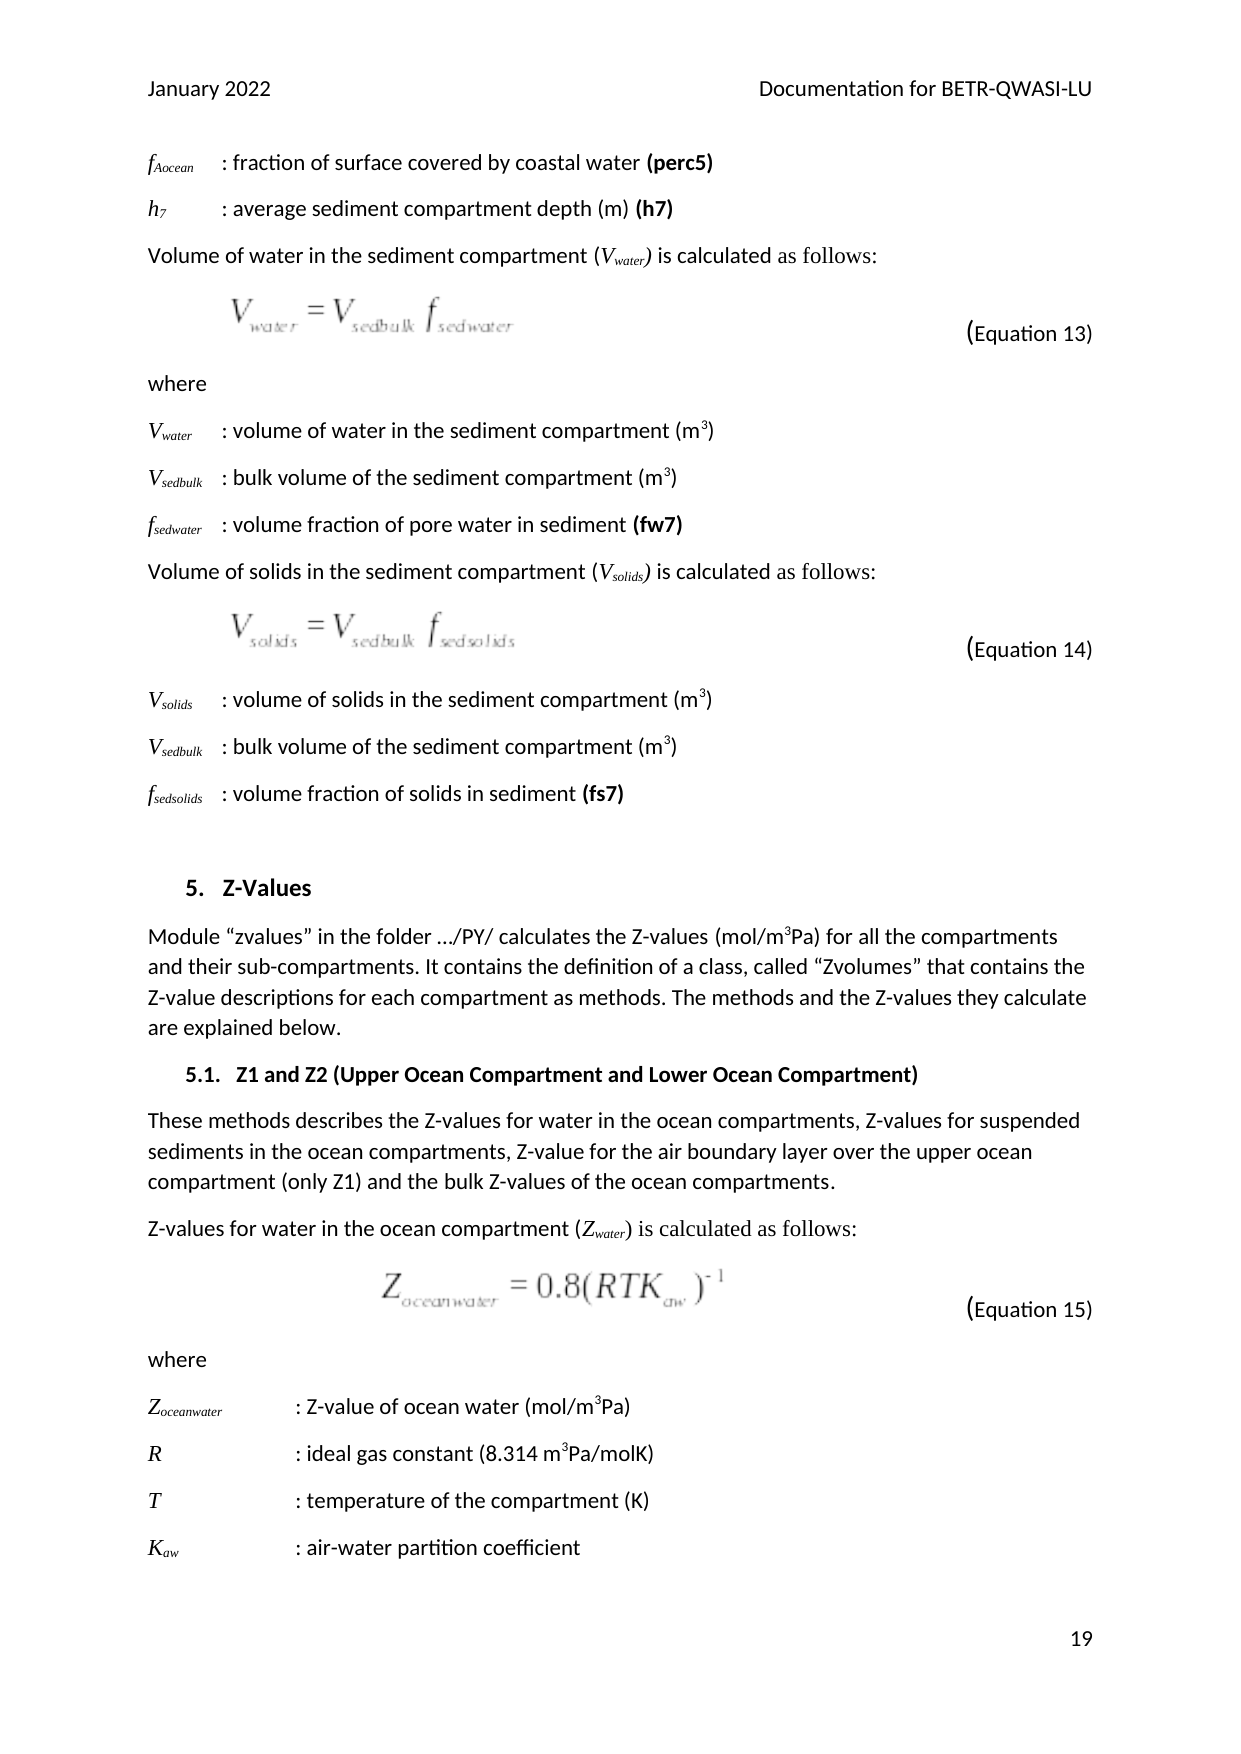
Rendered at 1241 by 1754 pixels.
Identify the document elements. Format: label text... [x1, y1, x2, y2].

text Z-values for water in the ocean compartment (Zwater) is calculated as follows: [148, 1214, 1093, 1242]
text Kaw : air-water partition coefficient [148, 1533, 1093, 1561]
subtitle Z-Values [185, 873, 1093, 903]
text Vsedbulk : bulk volume of the sediment compartment (m3) [148, 463, 1093, 491]
text R : ideal gas constant (8.314 m3Pa/molK) [148, 1439, 1093, 1467]
subtitle Z1 and Z2 (Upper Ocean Compartment and Lower Ocean Compartment) [185, 1060, 1093, 1088]
text h7 : average sediment compartment depth (m) (h7) [148, 194, 1093, 222]
text fsedsolids : volume fraction of solids in sediment (fs7) [148, 779, 1093, 807]
text T : temperature of the compartment (K) [148, 1486, 1093, 1514]
text These methods describes the Z-values for water in the ocean compartments, Z-values for suspended sediments in the ocean compartments, Z-value for the air boundary layer over the upper ocean compartment (only Z1) and the bulk Z-values of the ocean compartments. [148, 1107, 1093, 1195]
text fAocean : fraction of surface covered by coastal water (perc5) [148, 148, 1093, 176]
text Volume of water in the sediment compartment (Vwater) is calculated as follows: [148, 241, 1093, 269]
text where [148, 1345, 1093, 1373]
text Vwater : volume of water in the sediment compartment (m3) [148, 416, 1093, 444]
text Volume of solids in the sediment compartment (Vsolids) is calculated as follows: [148, 557, 1093, 585]
text where [148, 369, 1093, 397]
text Vsedbulk : bulk volume of the sediment compartment (m3) [148, 732, 1093, 760]
text Vsolids : volume of solids in the sediment compartment (m3) [148, 685, 1093, 713]
text fsedwater : volume fraction of pore water in sediment (fw7) [148, 510, 1093, 538]
text Zoceanwater : Z-value of ocean water (mol/m3Pa) [148, 1392, 1093, 1420]
text Module “zvalues” in the folder …/PY/ calculates the Z-values (mol/m3Pa) for all the compartments and their sub-compartments. It contains the definition of a class, called “Zvolumes” that contains the Z-value descriptions for each compartment as methods. The methods and the Z-values they calculate are explained below. [148, 922, 1093, 1041]
